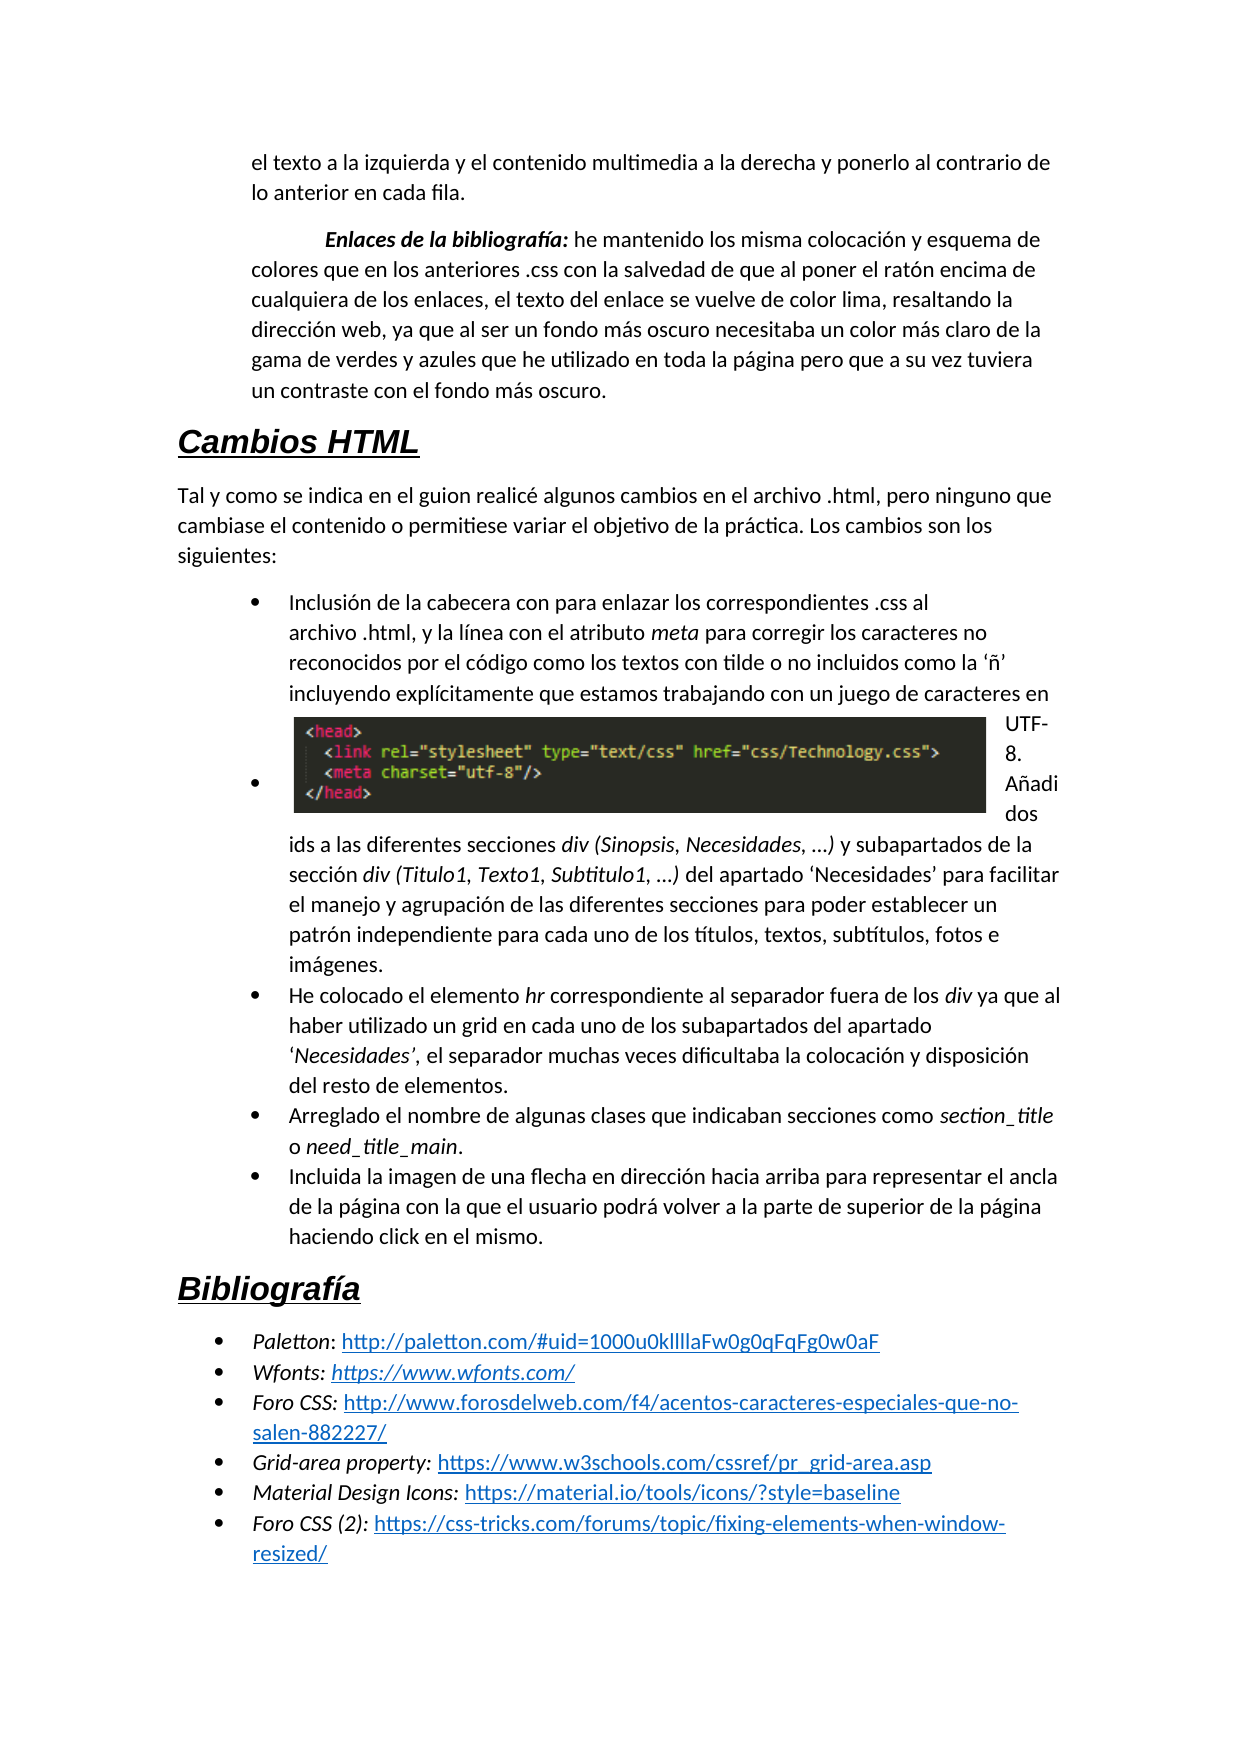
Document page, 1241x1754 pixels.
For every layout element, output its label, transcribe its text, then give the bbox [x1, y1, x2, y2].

list Material Design Icons: https://material.io/tools/icons/?style=baseline [215, 1478, 1063, 1506]
list Foro CSS (2): https://css-tricks.com/forums/topic/fixing-elements-when-window-resized/ [215, 1509, 1063, 1567]
list Arreglado el nombre de algunas clases que indicaban secciones como section_title o need_title_main. [251, 1102, 1063, 1160]
list Incluida la imagen de una flecha en dirección hacia arriba para representar el ancla de la página con la que el usuario podrá volver a la parte de superior de la página haciendo click en el mismo. [251, 1162, 1063, 1250]
text Bibliografía [177, 1269, 1063, 1308]
text Tal y como se indica en el guion realicé algunos cambios en el archivo .html, pero ninguno que cambiase el contenido o permitiese variar el objetivo de la práctica. Los cambios son los siguientes: [177, 481, 1063, 569]
text Cambios HTML [177, 423, 1063, 461]
picture [293, 717, 987, 813]
list Inclusión de la cabecera con para enlazar los correspondientes .css al archivo .html, y la línea con el atributo meta para corregir los caracteres no reconocidos por el código como los textos con tilde o no incluidos como la ‘ñ’ incluyendo explícitamente que estamos trabajando con un juego de caracteres en UTF-8. [251, 588, 1063, 767]
list Añadidos ids a las diferentes secciones div (Sinopsis, Necesidades, …) y subapartados de la sección div (Titulo1, Texto1, Subtitulo1, …) del apartado ‘Necesidades’ para facilitar el manejo y agrupación de las diferentes secciones para poder establecer un patrón independiente para cada uno de los títulos, textos, subtítulos, fotos e imágenes. [251, 769, 1063, 978]
list He colocado el elemento hr correspondiente al separador fuera de los div ya que al haber utilizado un grid en cada uno de los subapartados del apartado ‘Necesidades’, el separador muchas veces dificultaba la colocación y disposición del resto de elementos. [251, 981, 1063, 1099]
text Enlaces de la bibliografía: he mantenido los misma colocación y esquema de colores que en los anteriores .css con la salvedad de que al poner el ratón encima de cualquiera de los enlaces, el texto del enlace se vuelve de color lima, resaltando la dirección web, ya que al ser un fondo más oscuro necesitaba un color más claro de la gama de verdes y azules que he utilizado en toda la página pero que a su vez tuviera un contraste con el fondo más oscuro. [251, 225, 1063, 404]
list Paletton: http://paletton.com/#uid=1000u0kllllaFw0g0qFqFg0w0aF [215, 1327, 1063, 1355]
list Foro CSS: http://www.forosdelweb.com/f4/acentos-caracteres-especiales-que-no-salen-882227/ [215, 1388, 1063, 1446]
list Wfonts: https://www.wfonts.com/ [215, 1358, 1063, 1386]
list Grid-area property: https://www.w3schools.com/cssref/pr_grid-area.asp [215, 1448, 1063, 1476]
